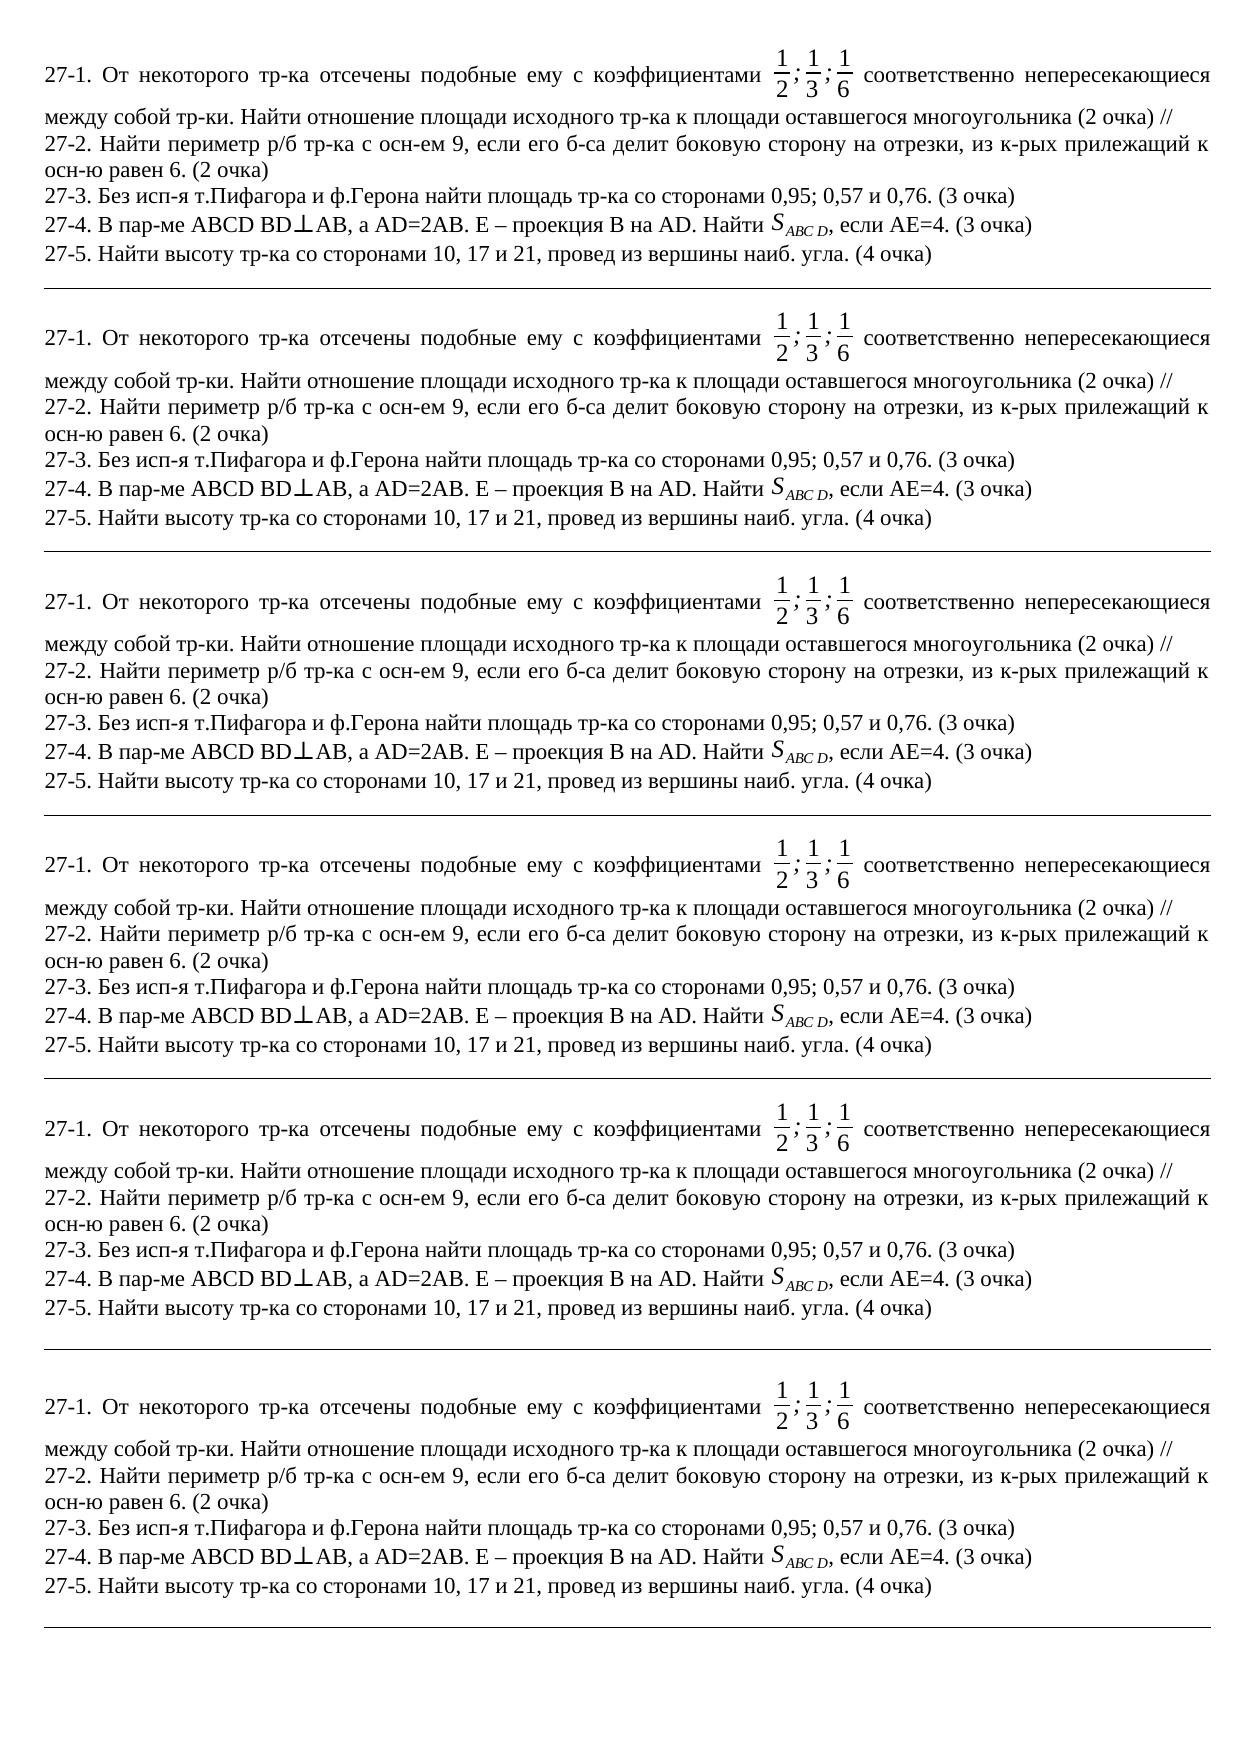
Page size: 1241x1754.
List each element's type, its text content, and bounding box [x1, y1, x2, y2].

text 27-5. Найти высоту тр-ка со сторонами 10, 17 и 21, провед из вершины наиб. угла. (4 очка) [44, 1572, 1211, 1598]
text 27-2. Найти периметр р/б тр-ка с осн-ем 9, если его б-са делит боковую сторону на отрезки, из к-рых прилежащий к осн-ю равен 6. (2 очка) [44, 1184, 1211, 1237]
text 27-5. Найти высоту тр-ка со сторонами 10, 17 и 21, провед из вершины наиб. угла. (4 очка) [44, 767, 1211, 793]
text 27-5. Найти высоту тр-ка со сторонами 10, 17 и 21, провед из вершины наиб. угла. (4 очка) [44, 1294, 1211, 1321]
text 27-2. Найти периметр р/б тр-ка с осн-ем 9, если его б-са делит боковую сторону на отрезки, из к-рых прилежащий к осн-ю равен 6. (2 очка) [44, 657, 1211, 709]
text 27-4. В пар-ме АВСD BDАВ, а АD=2АВ. Е – проекция В на АD. Найти , если АЕ=4. (3 очка) [44, 1263, 1211, 1294]
text 27-4. В пар-ме АВСD BDАВ, а АD=2АВ. Е – проекция В на АD. Найти , если АЕ=4. (3 очка) [44, 999, 1211, 1031]
text 27-3. Без исп-я т.Пифагора и ф.Герона найти площадь тр-ка со сторонами 0,95; 0,57 и 0,76. (3 очка) [44, 709, 1211, 736]
text 27-2. Найти периметр р/б тр-ка с осн-ем 9, если его б-са делит боковую сторону на отрезки, из к-рых прилежащий к осн-ю равен 6. (2 очка) [44, 920, 1211, 973]
text 27-5. Найти высоту тр-ка со сторонами 10, 17 и 21, провед из вершины наиб. угла. (4 очка) [44, 240, 1211, 266]
text 27-2. Найти периметр р/б тр-ка с осн-ем 9, если его б-са делит боковую сторону на отрезки, из к-рых прилежащий к осн-ю равен 6. (2 очка) [44, 130, 1211, 182]
text 27-4. В пар-ме АВСD BDАВ, а АD=2АВ. Е – проекция В на АD. Найти , если АЕ=4. (3 очка) [44, 209, 1211, 240]
text 27-3. Без исп-я т.Пифагора и ф.Герона найти площадь тр-ка со сторонами 0,95; 0,57 и 0,76. (3 очка) [44, 1514, 1211, 1541]
text 27-4. В пар-ме АВСD BDАВ, а АD=2АВ. Е – проекция В на АD. Найти , если АЕ=4. (3 очка) [44, 736, 1211, 767]
text 27-5. Найти высоту тр-ка со сторонами 10, 17 и 21, провед из вершины наиб. угла. (4 очка) [44, 1031, 1211, 1057]
text 27-2. Найти периметр р/б тр-ка с осн-ем 9, если его б-са делит боковую сторону на отрезки, из к-рых прилежащий к осн-ю равен 6. (2 очка) [44, 1462, 1211, 1514]
text 27-3. Без исп-я т.Пифагора и ф.Герона найти площадь тр-ка со сторонами 0,95; 0,57 и 0,76. (3 очка) [44, 182, 1211, 209]
text 27-3. Без исп-я т.Пифагора и ф.Герона найти площадь тр-ка со сторонами 0,95; 0,57 и 0,76. (3 очка) [44, 1237, 1211, 1263]
text 27-2. Найти периметр р/б тр-ка с осн-ем 9, если его б-са делит боковую сторону на отрезки, из к-рых прилежащий к осн-ю равен 6. (2 очка) [44, 393, 1211, 446]
text 27-3. Без исп-я т.Пифагора и ф.Герона найти площадь тр-ка со сторонами 0,95; 0,57 и 0,76. (3 очка) [44, 973, 1211, 999]
text 27-4. В пар-ме АВСD BDАВ, а АD=2АВ. Е – проекция В на АD. Найти , если АЕ=4. (3 очка) [44, 472, 1211, 504]
text 27-4. В пар-ме АВСD BDАВ, а АD=2АВ. Е – проекция В на АD. Найти , если АЕ=4. (3 очка) [44, 1541, 1211, 1572]
text 27-3. Без исп-я т.Пифагора и ф.Герона найти площадь тр-ка со сторонами 0,95; 0,57 и 0,76. (3 очка) [44, 446, 1211, 472]
text 27-5. Найти высоту тр-ка со сторонами 10, 17 и 21, провед из вершины наиб. угла. (4 очка) [44, 504, 1211, 530]
